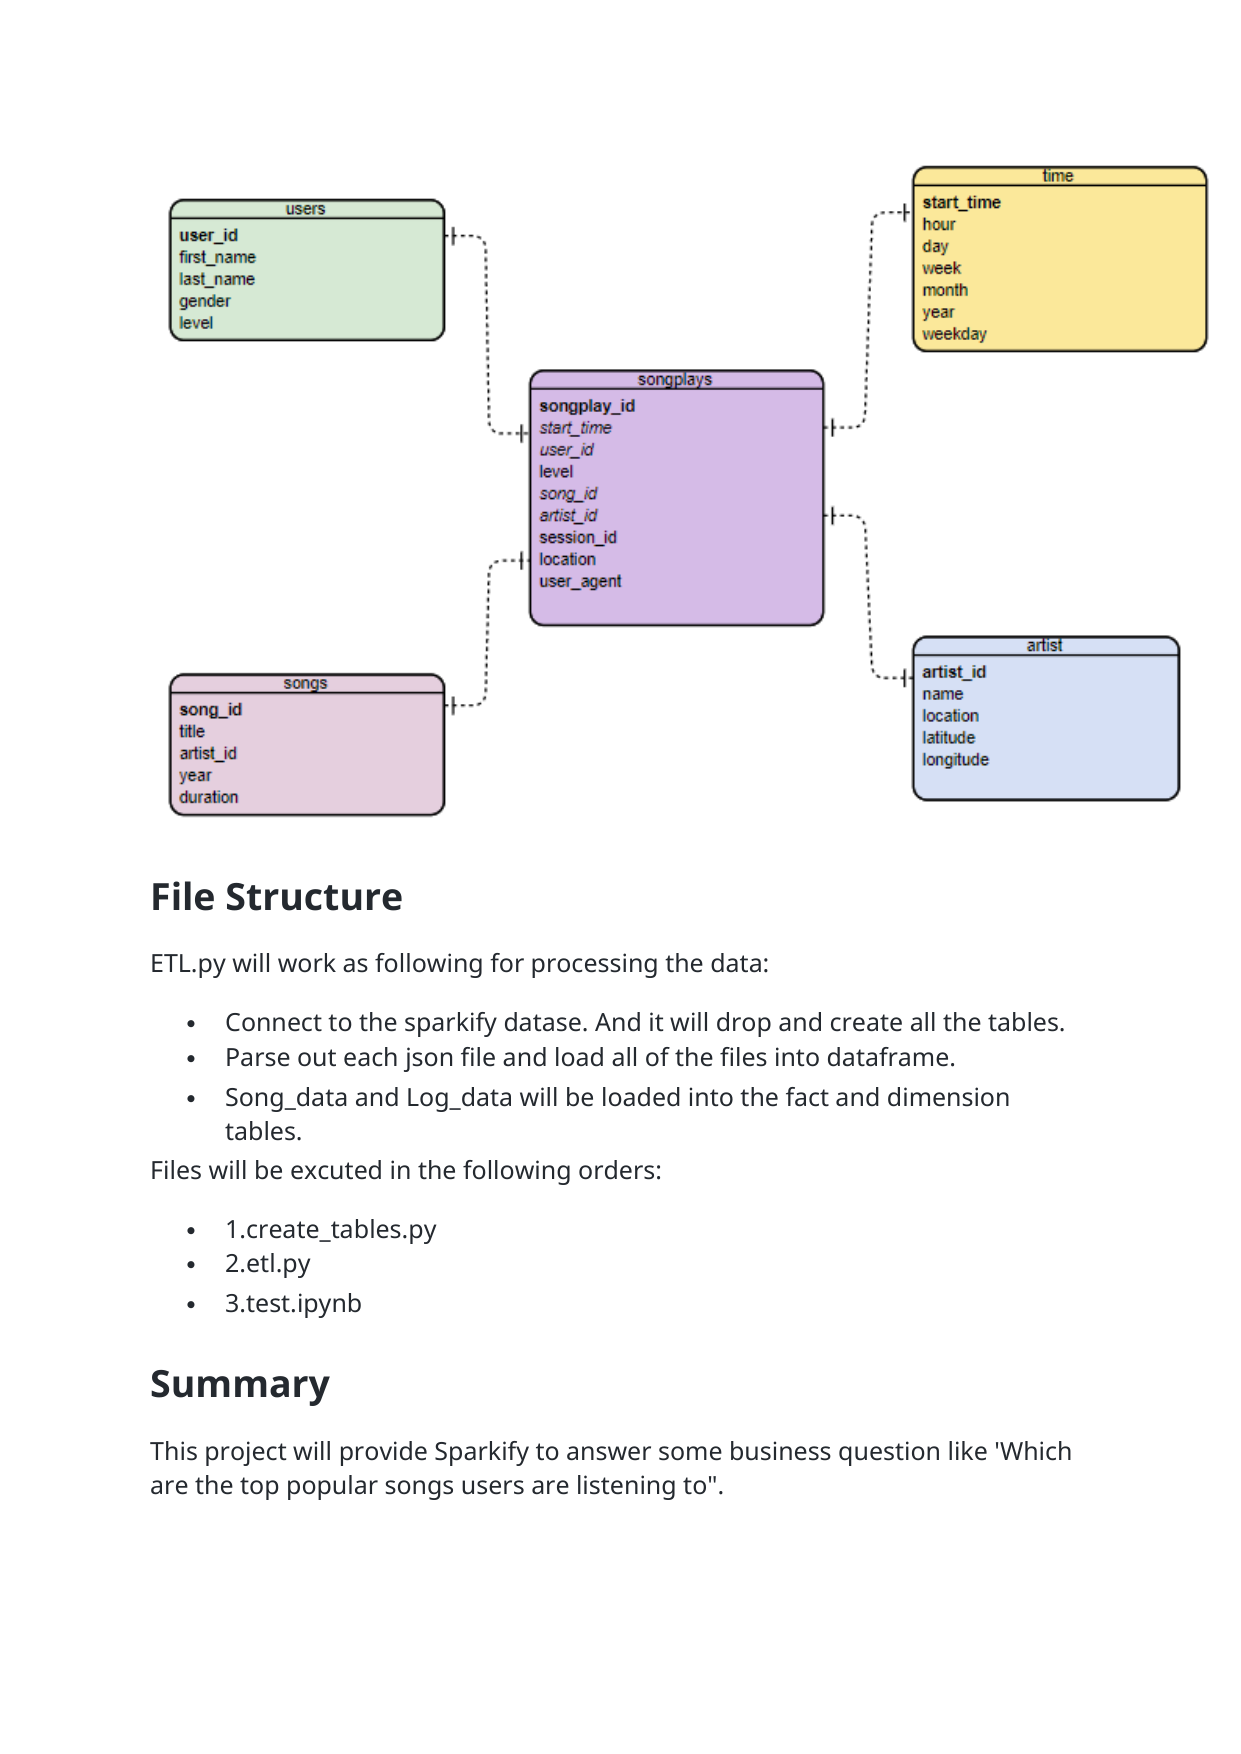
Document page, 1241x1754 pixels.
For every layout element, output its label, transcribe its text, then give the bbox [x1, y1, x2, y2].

subtitle File Structure [150, 870, 1090, 921]
picture [150, 150, 1225, 833]
text ETL.py will work as following for processing the data: [150, 946, 1090, 980]
list 2.etl.py [187, 1246, 1090, 1280]
text Files will be excuted in the following orders: [150, 1153, 1090, 1187]
list 1.create_tables.py [187, 1212, 1090, 1246]
list Song_data and Log_data will be loaded into the fact and dimension tables. [187, 1079, 1090, 1148]
subtitle Summary [150, 1358, 1090, 1409]
text This project will provide Sparkify to answer some business question like 'Which are the top popular songs users are listening to". [150, 1434, 1090, 1502]
list Connect to the sparkify datase. And it will drop and create all the tables. [187, 1005, 1090, 1039]
list Parse out each json file and load all of the files into dataframe. [187, 1039, 1090, 1073]
list 3.test.ipynb [187, 1286, 1090, 1320]
